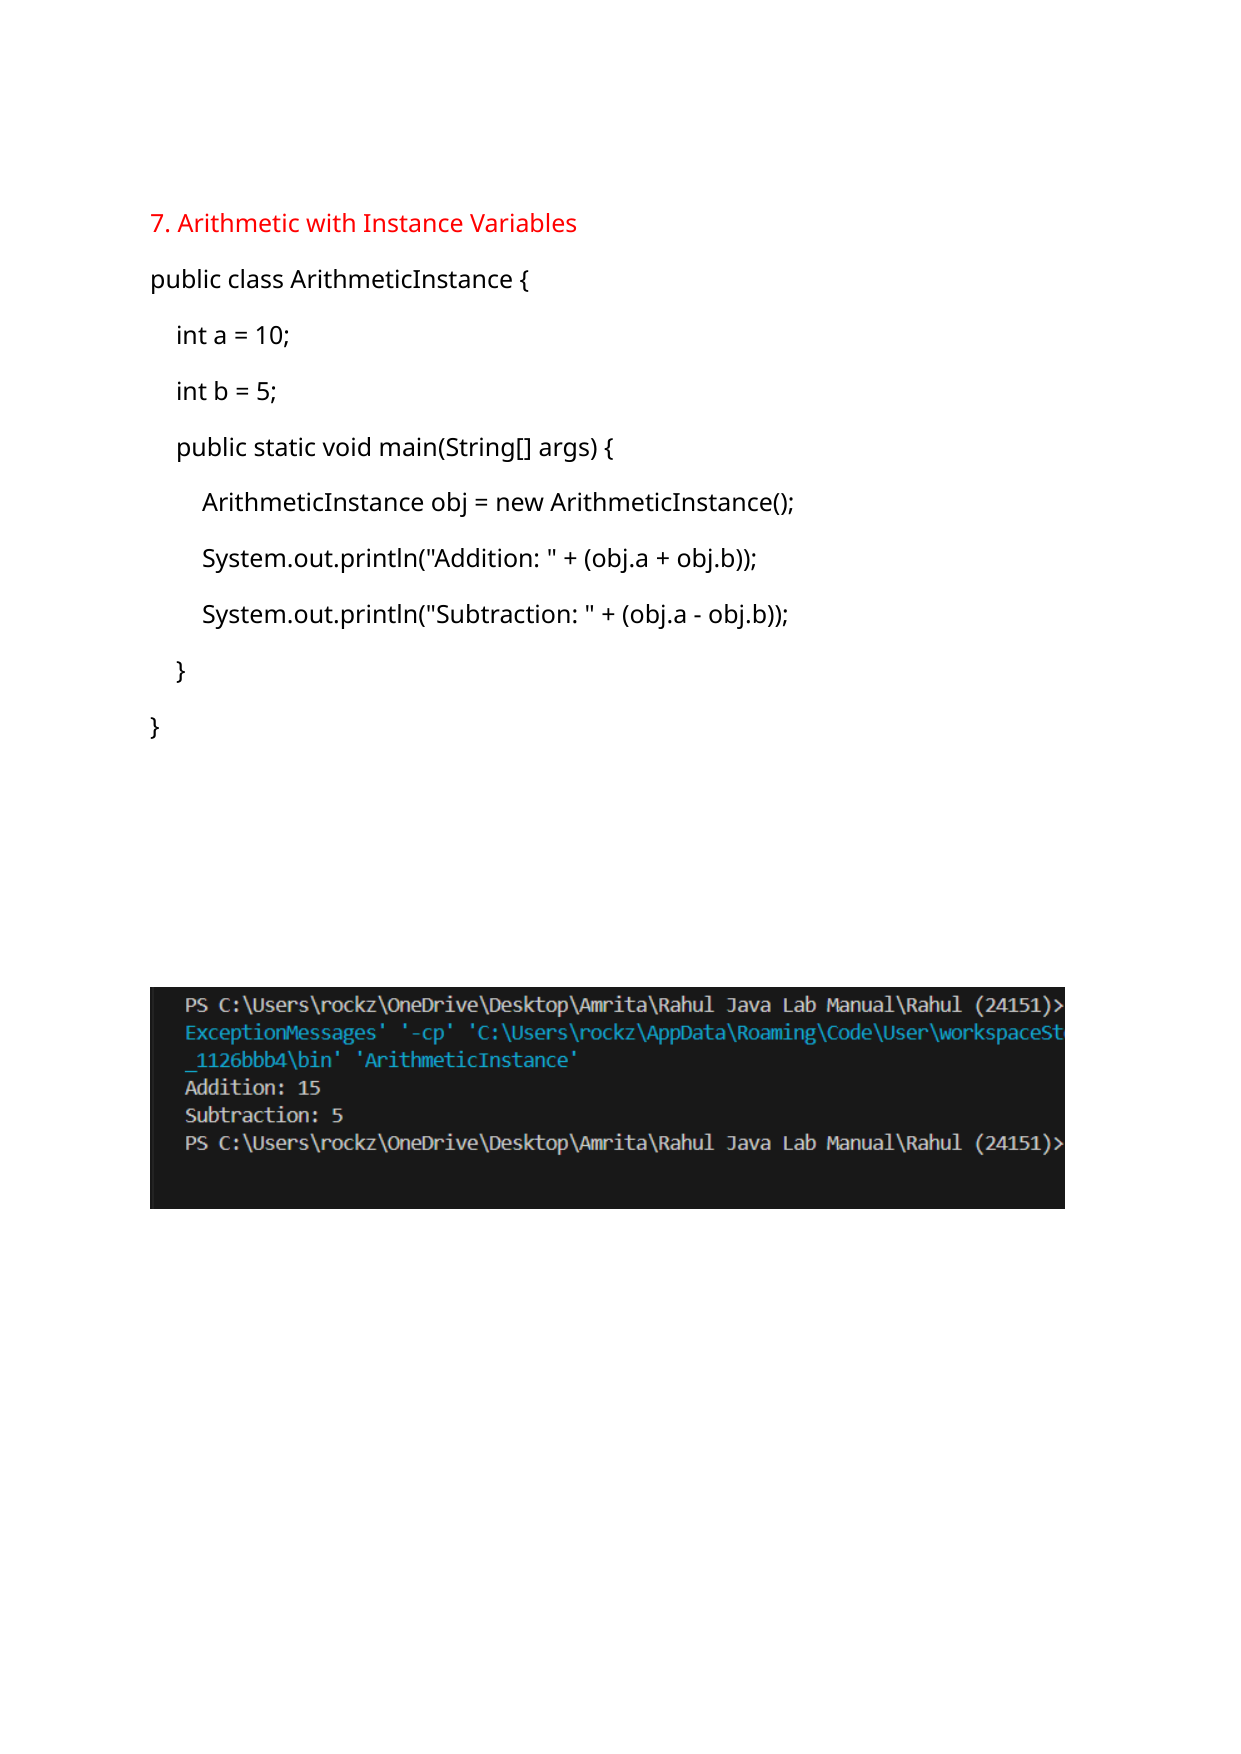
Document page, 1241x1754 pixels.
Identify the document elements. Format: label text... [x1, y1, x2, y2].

text } [150, 708, 1090, 742]
text System.out.println("Addition: " + (obj.a + obj.b)); [150, 541, 1090, 575]
text System.out.println("Subtraction: " + (obj.a - obj.b)); [150, 597, 1090, 631]
picture [150, 987, 1065, 1209]
text ArithmeticInstance obj = new ArithmeticInstance(); [150, 485, 1090, 519]
text int a = 10; [150, 317, 1090, 352]
text int b = 5; [150, 373, 1090, 407]
text public static void main(String[] args) { [150, 429, 1090, 463]
text 7. Arithmetic with Instance Variables [150, 206, 1090, 240]
text public class ArithmeticInstance { [150, 262, 1090, 296]
text } [150, 652, 1090, 687]
